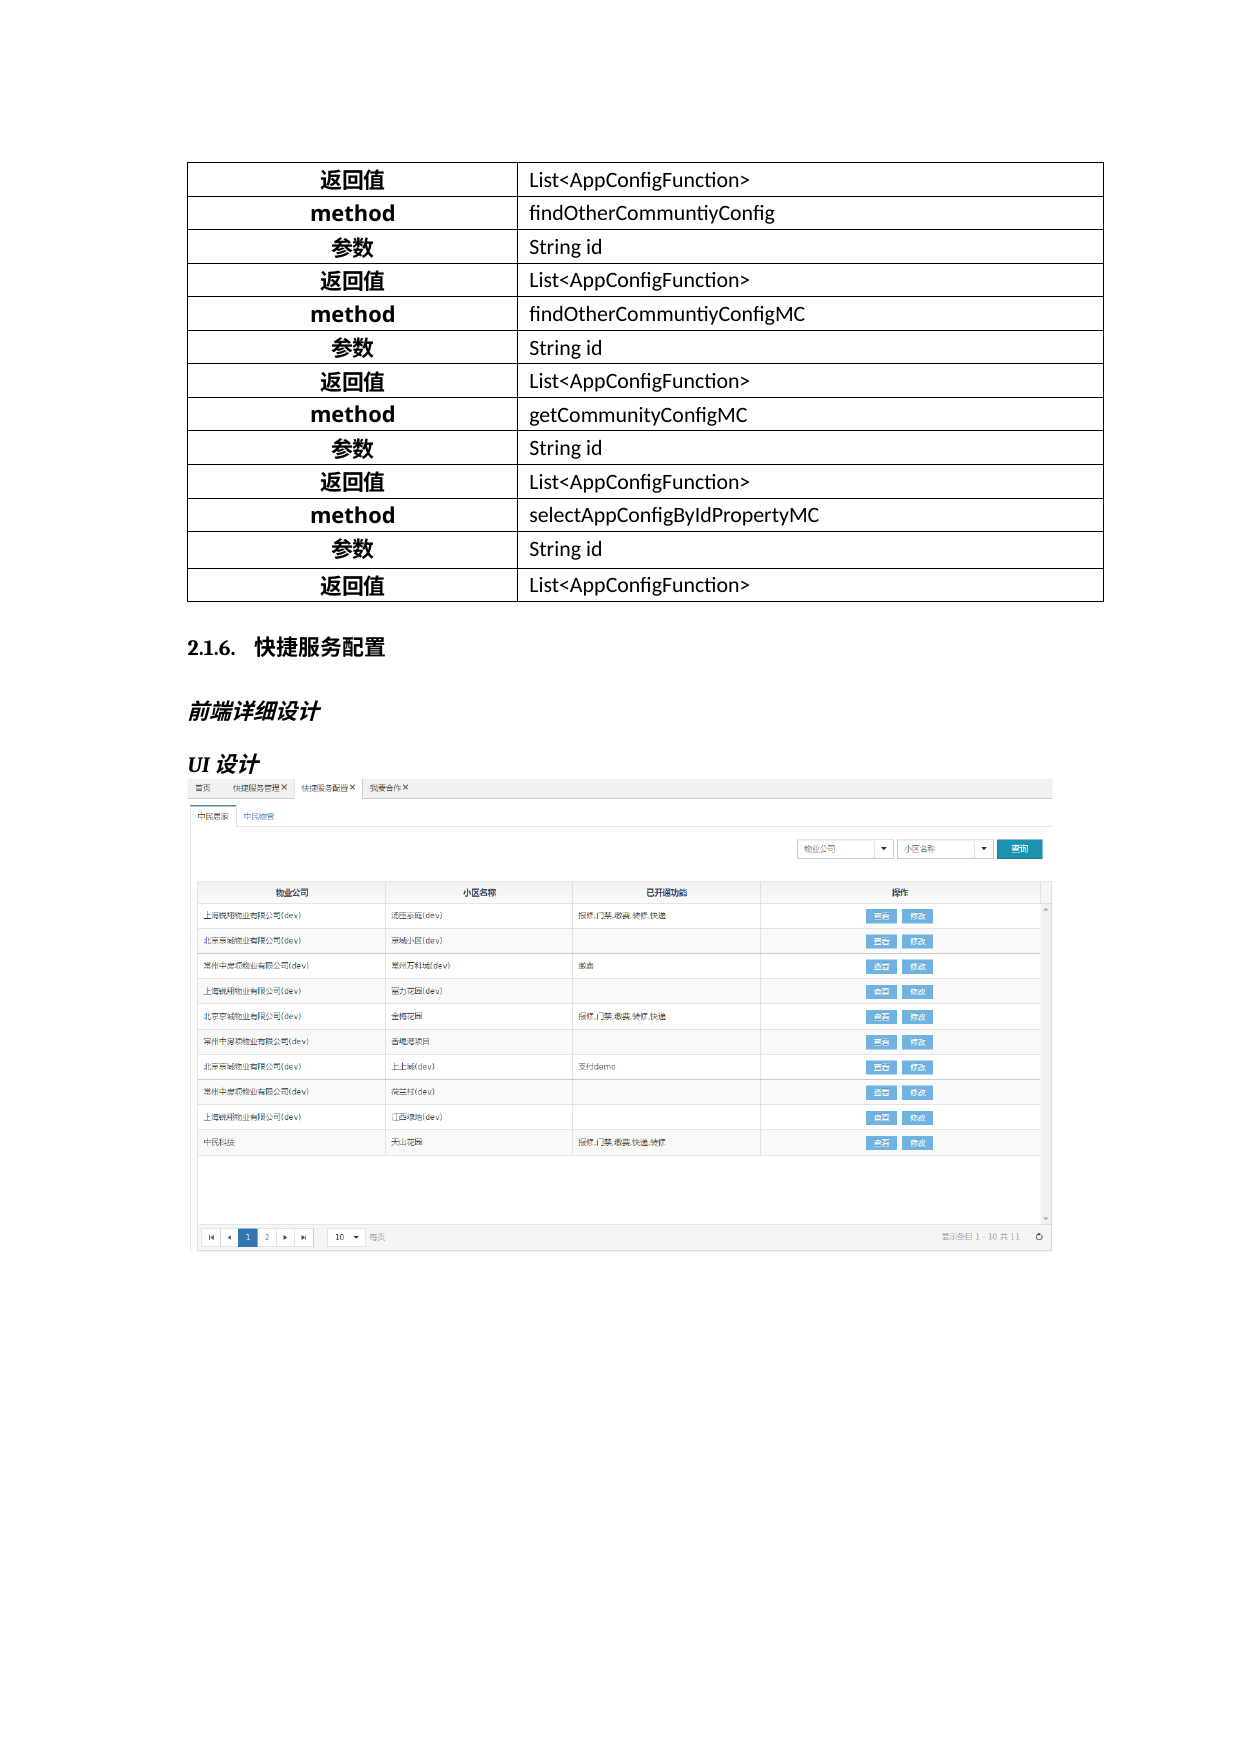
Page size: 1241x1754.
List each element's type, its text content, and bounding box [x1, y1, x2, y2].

table_cell method [188, 398, 517, 430]
table_cell 参数 [188, 431, 517, 464]
table_cell findOtherCommuntiyConfigMC [518, 297, 1103, 330]
table_cell String id [518, 532, 1103, 568]
table_cell method [188, 499, 517, 531]
table_cell List<AppConfigFunction> [518, 364, 1103, 397]
table_cell List<AppConfigFunction> [518, 163, 1103, 196]
subtitle UI设计 [187, 747, 1053, 779]
picture [187, 779, 1053, 1252]
table_cell 返回值 [188, 264, 517, 296]
table_cell 参数 [188, 532, 517, 568]
subtitle 快捷服务配置 [187, 629, 1053, 662]
table_cell selectAppConfigByIdPropertyMC [518, 499, 1103, 531]
table_cell List<AppConfigFunction> [518, 569, 1103, 601]
table_cell 返回值 [188, 465, 517, 497]
table_cell method [188, 197, 517, 229]
table_cell 参数 [188, 230, 517, 263]
table_cell String id [518, 230, 1103, 263]
table_cell findOtherCommuntiyConfig [518, 197, 1103, 229]
table_cell 返回值 [188, 569, 517, 601]
table_cell 参数 [188, 331, 517, 363]
table_cell String id [518, 431, 1103, 464]
subtitle 前端详细设计 [187, 694, 1053, 726]
table_cell 返回值 [188, 163, 517, 196]
table_cell String id [518, 331, 1103, 363]
table_cell method [188, 297, 517, 330]
table_cell getCommunityConfigMC [518, 398, 1103, 430]
table_cell 返回值 [188, 364, 517, 397]
table_cell List<AppConfigFunction> [518, 465, 1103, 497]
table_cell List<AppConfigFunction> [518, 264, 1103, 296]
